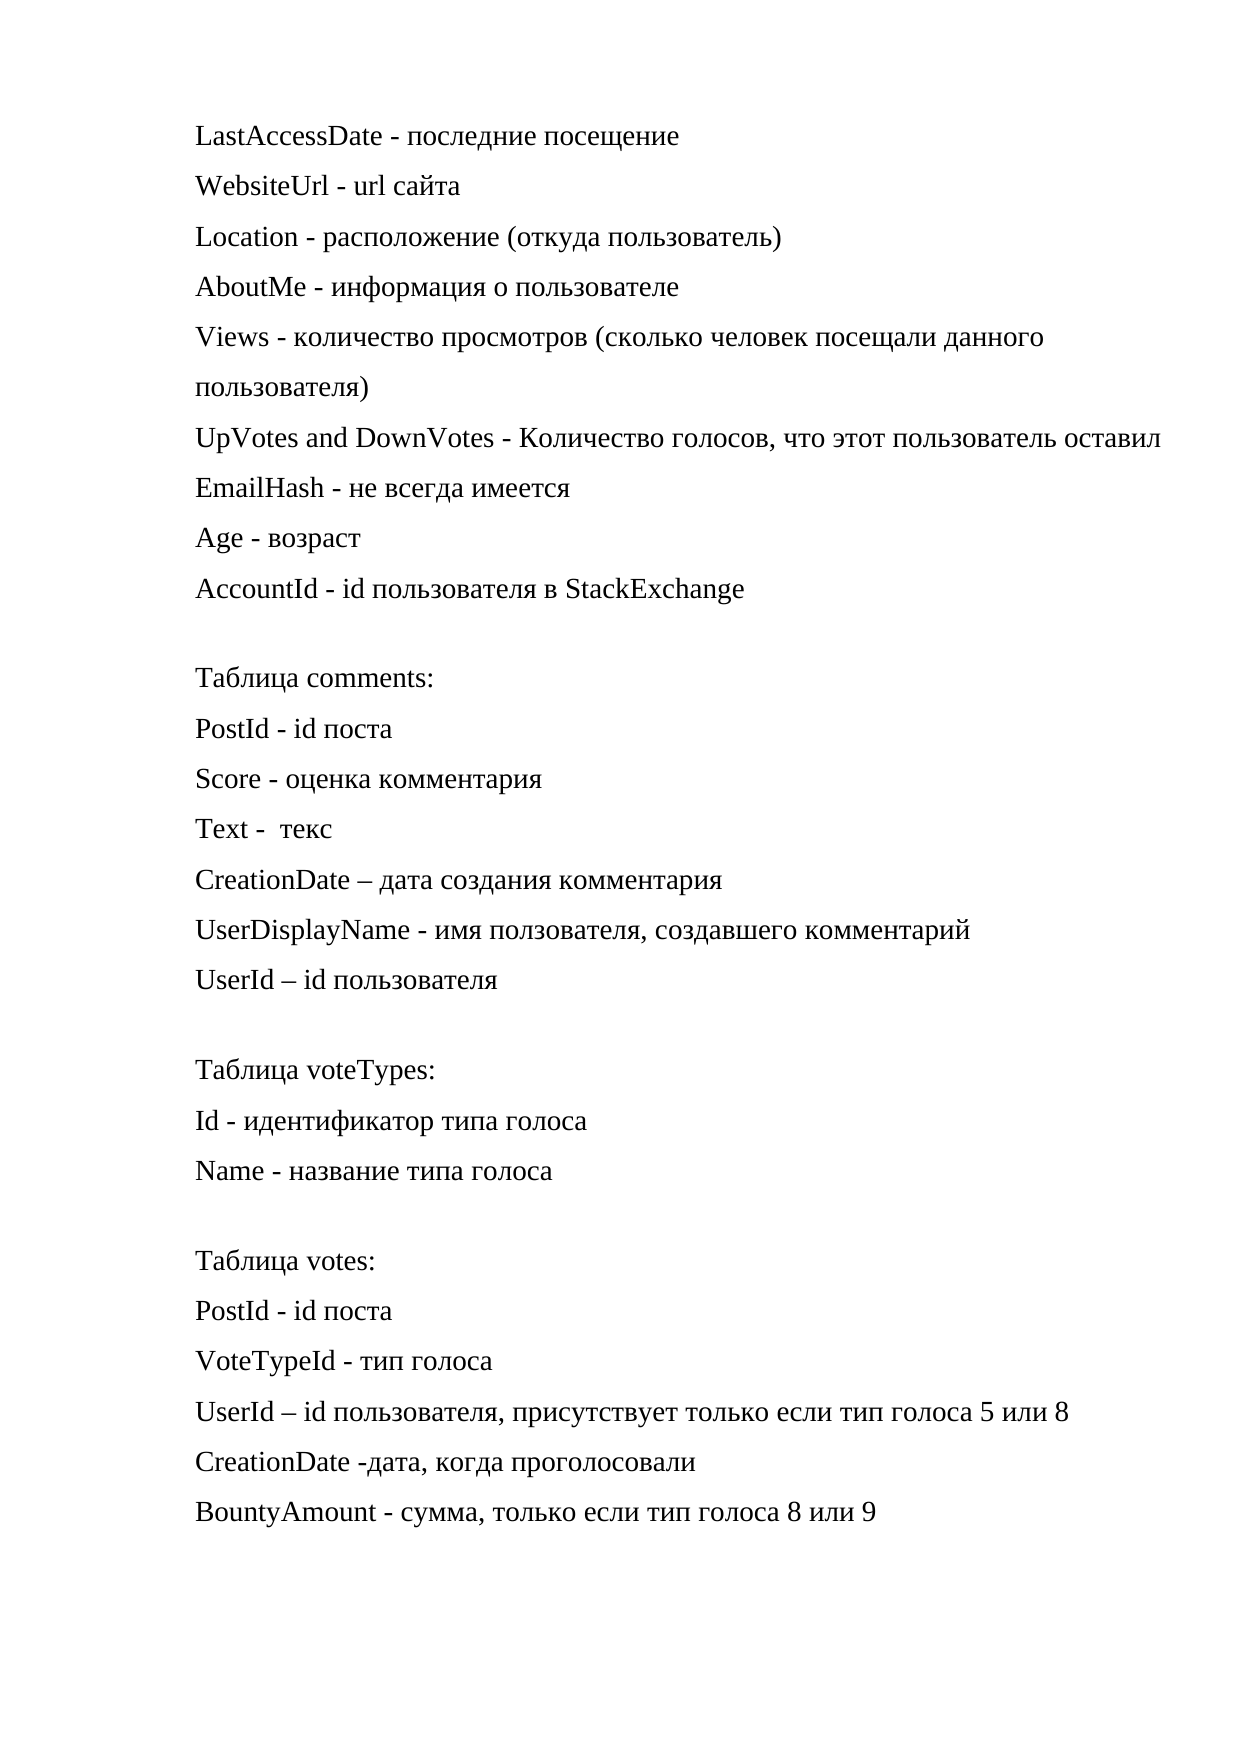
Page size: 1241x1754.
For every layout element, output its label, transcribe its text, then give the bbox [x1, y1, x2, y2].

text Views - количество просмотров (сколько человек посещали данного пользователя) [195, 319, 1169, 403]
text Таблица comments: [195, 661, 1169, 694]
text AboutMe - информация о пользователе [195, 269, 1169, 302]
text AccountId - id пользователя в StackExchange [195, 571, 1169, 604]
text UpVotes and DownVotes - Количество голосов, что этот пользователь оставил [195, 420, 1169, 453]
text CreationDate – дата создания комментария [195, 862, 1169, 895]
text UserId – id пользователя [195, 962, 1169, 996]
text UserId – id пользователя, присутствует только если тип голоса 5 или 8 [195, 1394, 1169, 1427]
text Id - идентификатор типа голоса [195, 1103, 1169, 1136]
text Score - оценка комментария [195, 761, 1169, 795]
text Таблица voteTypes: [195, 1052, 1169, 1086]
text EmailHash - не всегда имеется [195, 470, 1169, 504]
text VoteTypeId - тип голоса [195, 1343, 1169, 1377]
text Location - расположение (откуда пользователь) [195, 219, 1169, 252]
text BountyAmount - сумма, только если тип голоса 8 или 9 [195, 1494, 1169, 1528]
text PostId - id поста [195, 1293, 1169, 1327]
text Name - название типа голоса [195, 1153, 1169, 1186]
text LastAccessDate - последние посещение [195, 118, 1169, 152]
text UserDisplayName - имя ползователя, создавшего комментарий [195, 912, 1169, 946]
text Age - возраст [195, 521, 1169, 554]
text WebsiteUrl - url сайта [195, 168, 1169, 202]
text CreationDate -дата, когда проголосовали [195, 1444, 1169, 1477]
text Text - текс [195, 812, 1169, 845]
text PostId - id поста [195, 711, 1169, 744]
text Таблица votes: [195, 1243, 1169, 1276]
